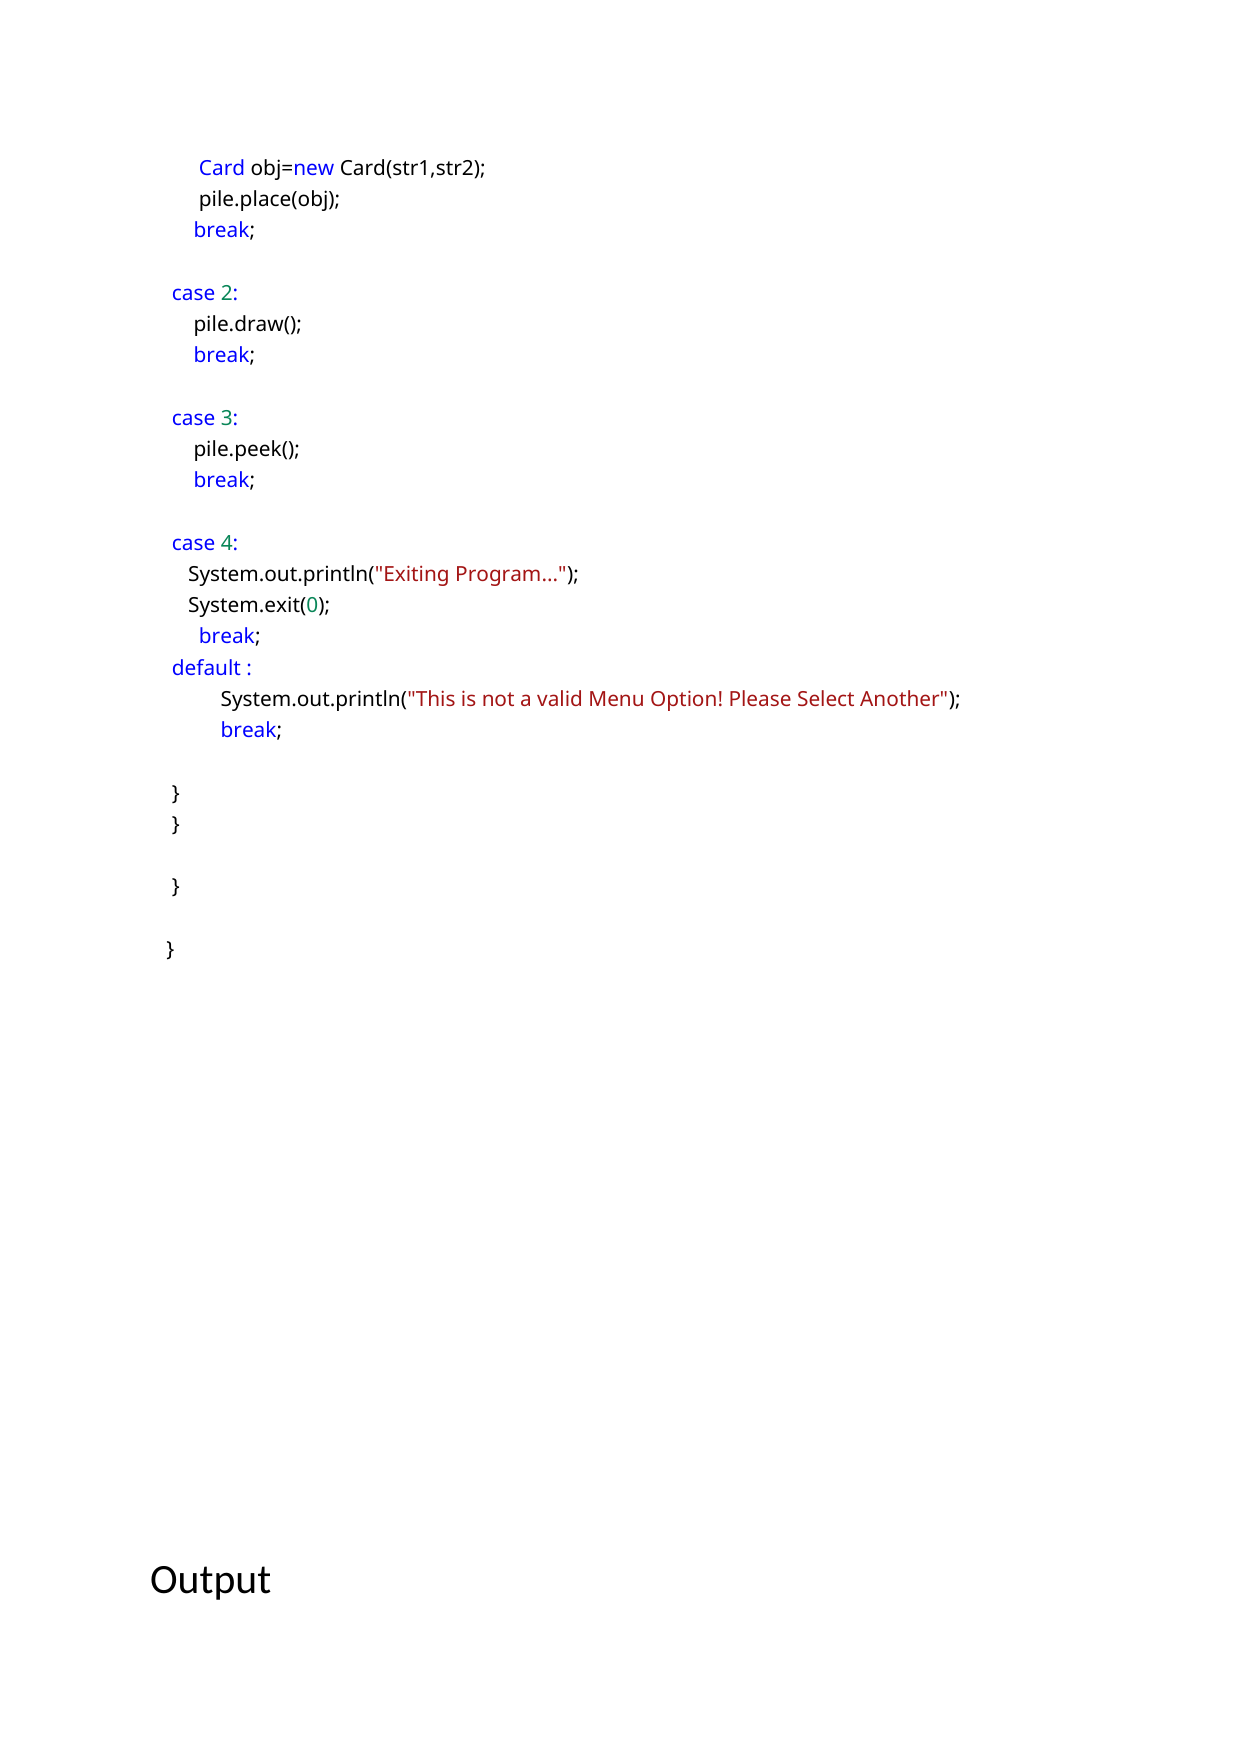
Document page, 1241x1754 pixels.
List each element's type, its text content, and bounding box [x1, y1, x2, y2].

text } [150, 806, 1090, 837]
text case 4: [150, 525, 1090, 556]
text System.out.println("Exiting Program..."); [150, 556, 1090, 587]
text System.exit(0); [150, 587, 1090, 619]
text break; [150, 212, 1090, 244]
text pile.place(obj); [150, 181, 1090, 212]
text break; [150, 462, 1090, 494]
text break; [150, 712, 1090, 744]
text Output [150, 1553, 1090, 1604]
text } [150, 931, 1090, 962]
text pile.draw(); [150, 306, 1090, 337]
text case 3: [150, 400, 1090, 431]
text System.out.println("This is not a valid Menu Option! Please Select Another"); [150, 681, 1090, 712]
text break; [150, 619, 1090, 650]
text } [150, 869, 1090, 900]
text default : [150, 650, 1090, 681]
text } [150, 775, 1090, 806]
text case 2: [150, 275, 1090, 306]
text break; [150, 337, 1090, 369]
text Card obj=new Card(str1,str2); [150, 150, 1090, 181]
text pile.peek(); [150, 431, 1090, 462]
